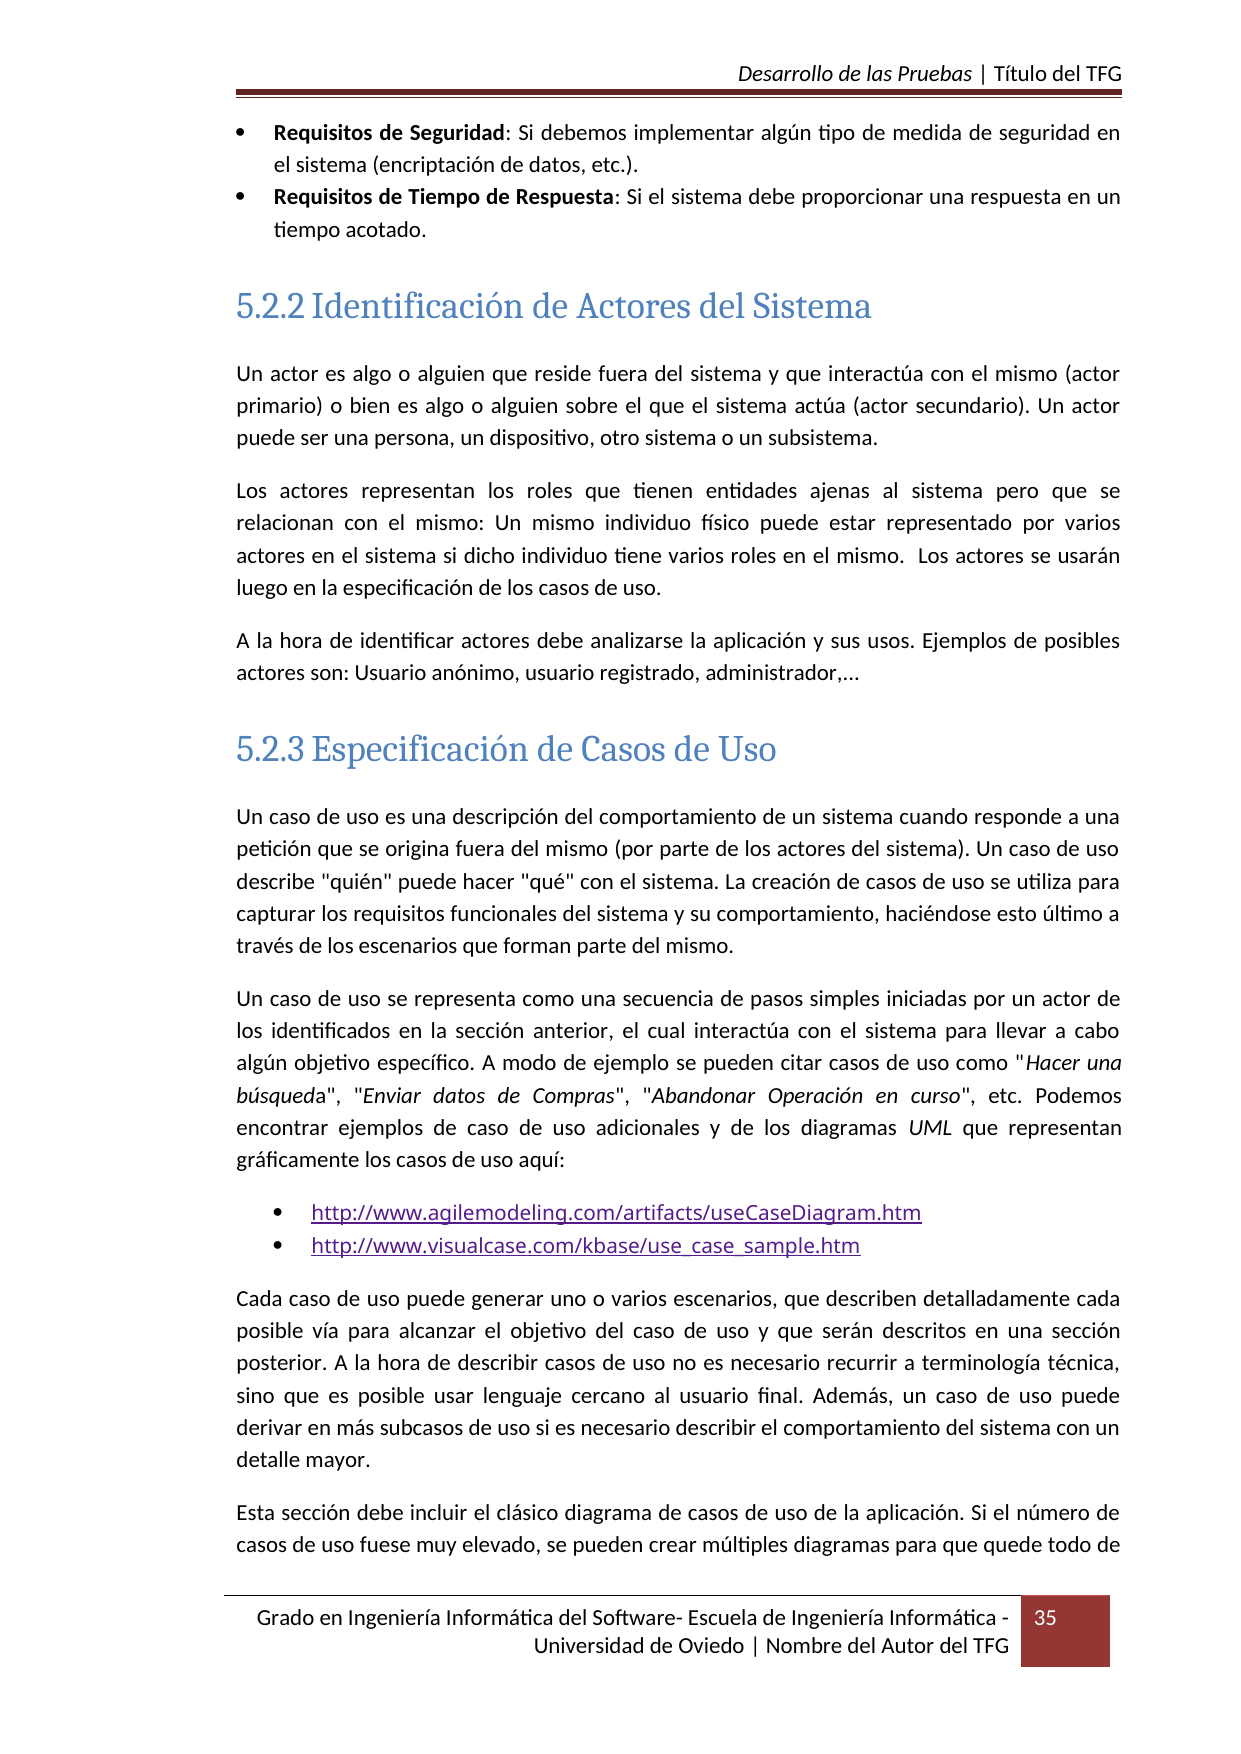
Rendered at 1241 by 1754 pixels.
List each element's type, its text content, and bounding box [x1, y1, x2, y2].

subtitle Especificación de Casos de Uso [236, 728, 1122, 771]
text Los actores representan los roles que tienen entidades ajenas al sistema pero que se relacionan con el mismo: Un mismo individuo físico puede estar representado por varios actores en el sistema si dicho individuo tiene varios roles en el mismo. Los actores se usarán luego en la especificación de los casos de uso. [236, 476, 1122, 601]
list Requisitos de Tiempo de Respuesta: Si el sistema debe proporcionar una respuesta en un tiempo acotado. [236, 182, 1122, 243]
text Cada caso de uso puede generar uno o varios escenarios, que describen detalladamente cada posible vía para alcanzar el objetivo del caso de uso y que serán descritos en una sección posterior. A la hora de describir casos de uso no es necesario recurrir a terminología técnica, sino que es posible usar lenguaje cercano al usuario final. Además, un caso de uso puede derivar en más subcasos de uso si es necesario describir el comportamiento del sistema con un detalle mayor. [236, 1284, 1122, 1473]
list Requisitos de Seguridad: Si debemos implementar algún tipo de medida de seguridad en el sistema (encriptación de datos, etc.). [236, 118, 1122, 178]
list http://www.visualcase.com/kbase/use_case_sample.htm [274, 1231, 1122, 1259]
text A la hora de identificar actores debe analizarse la aplicación y sus usos. Ejemplos de posibles actores son: Usuario anónimo, usuario registrado, administrador,... [236, 626, 1122, 686]
text Un caso de uso es una descripción del comportamiento de un sistema cuando responde a una petición que se origina fuera del mismo (por parte de los actores del sistema). Un caso de uso describe "quién" puede hacer "qué" con el sistema. La creación de casos de uso se utiliza para capturar los requisitos funcionales del sistema y su comportamiento, haciéndose esto último a través de los escenarios que forman parte del mismo. [236, 802, 1122, 959]
text Un caso de uso se representa como una secuencia de pasos simples iniciadas por un actor de los identificados en la sección anterior, el cual interactúa con el sistema para llevar a cabo algún objetivo específico. A modo de ejemplo se pueden citar casos de uso como "Hacer una búsqueda", "Enviar datos de Compras", "Abandonar Operación en curso", etc. Podemos encontrar ejemplos de caso de uso adicionales y de los diagramas UML que representan gráficamente los casos de uso aquí: [236, 984, 1122, 1173]
list http://www.agilemodeling.com/artifacts/useCaseDiagram.htm [274, 1198, 1122, 1227]
text Un actor es algo o alguien que reside fuera del sistema y que interactúa con el mismo (actor primario) o bien es algo o alguien sobre el que el sistema actúa (actor secundario). Un actor puede ser una persona, un dispositivo, otro sistema o un subsistema. [236, 359, 1122, 451]
subtitle Identificación de Actores del Sistema [236, 284, 1122, 327]
